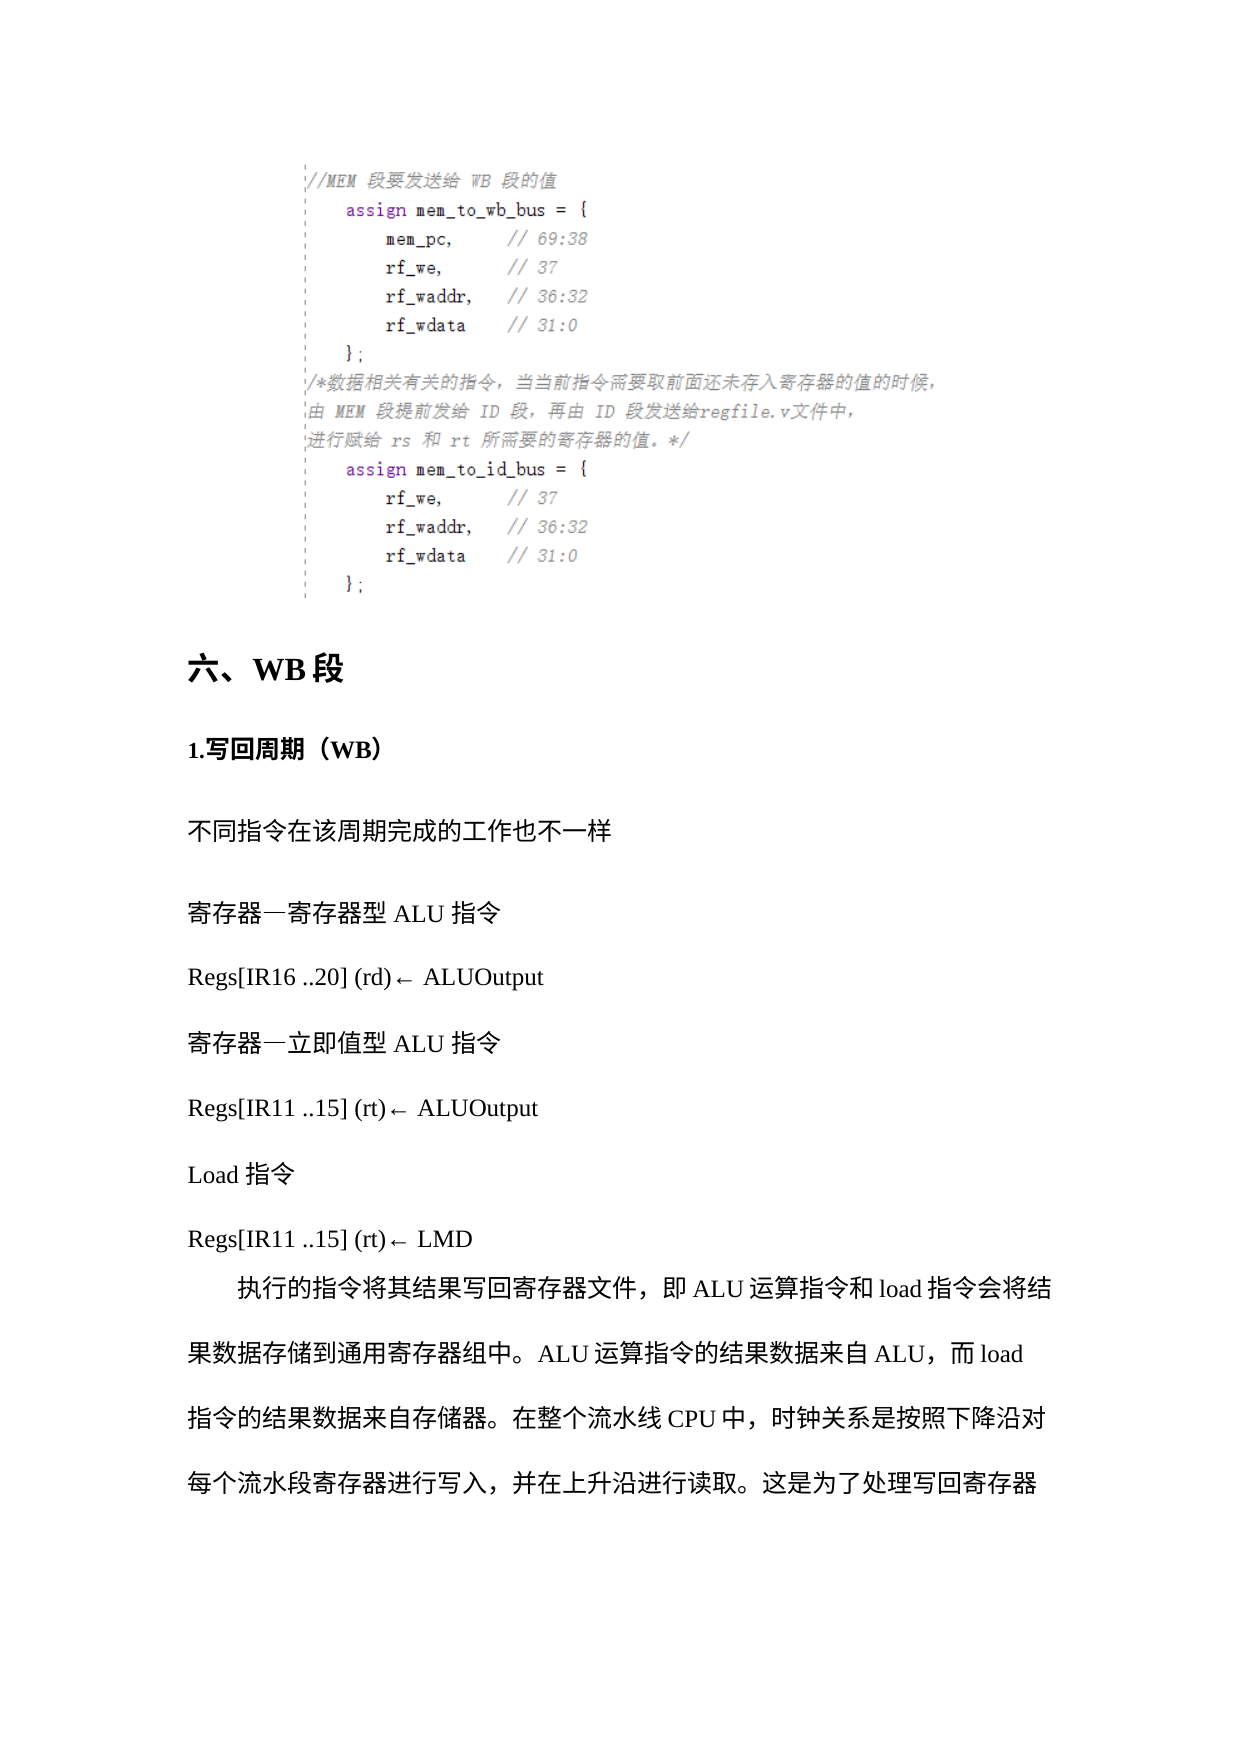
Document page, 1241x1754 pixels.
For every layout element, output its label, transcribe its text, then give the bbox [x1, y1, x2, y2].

text Regs[IR11 ..15] (rt)← ALUOutput [187, 1091, 1053, 1124]
list 六、WB段 [187, 634, 1053, 699]
text 不同指令在该周期完成的工作也不一样 [187, 797, 1053, 862]
text 寄存器―立即值型 ALU 指令 [187, 1009, 1053, 1074]
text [187, 1254, 1053, 1514]
text Regs[IR16 ..20] (rd)← ALUOutput [187, 960, 1053, 993]
text 1.写回周期（WB） [187, 715, 1053, 780]
text Load 指令 [187, 1140, 1053, 1205]
text 寄存器―寄存器型 ALU 指令 [187, 879, 1053, 944]
picture [297, 162, 944, 602]
text Regs[IR11 ..15] (rt)← LMD [187, 1222, 1053, 1254]
